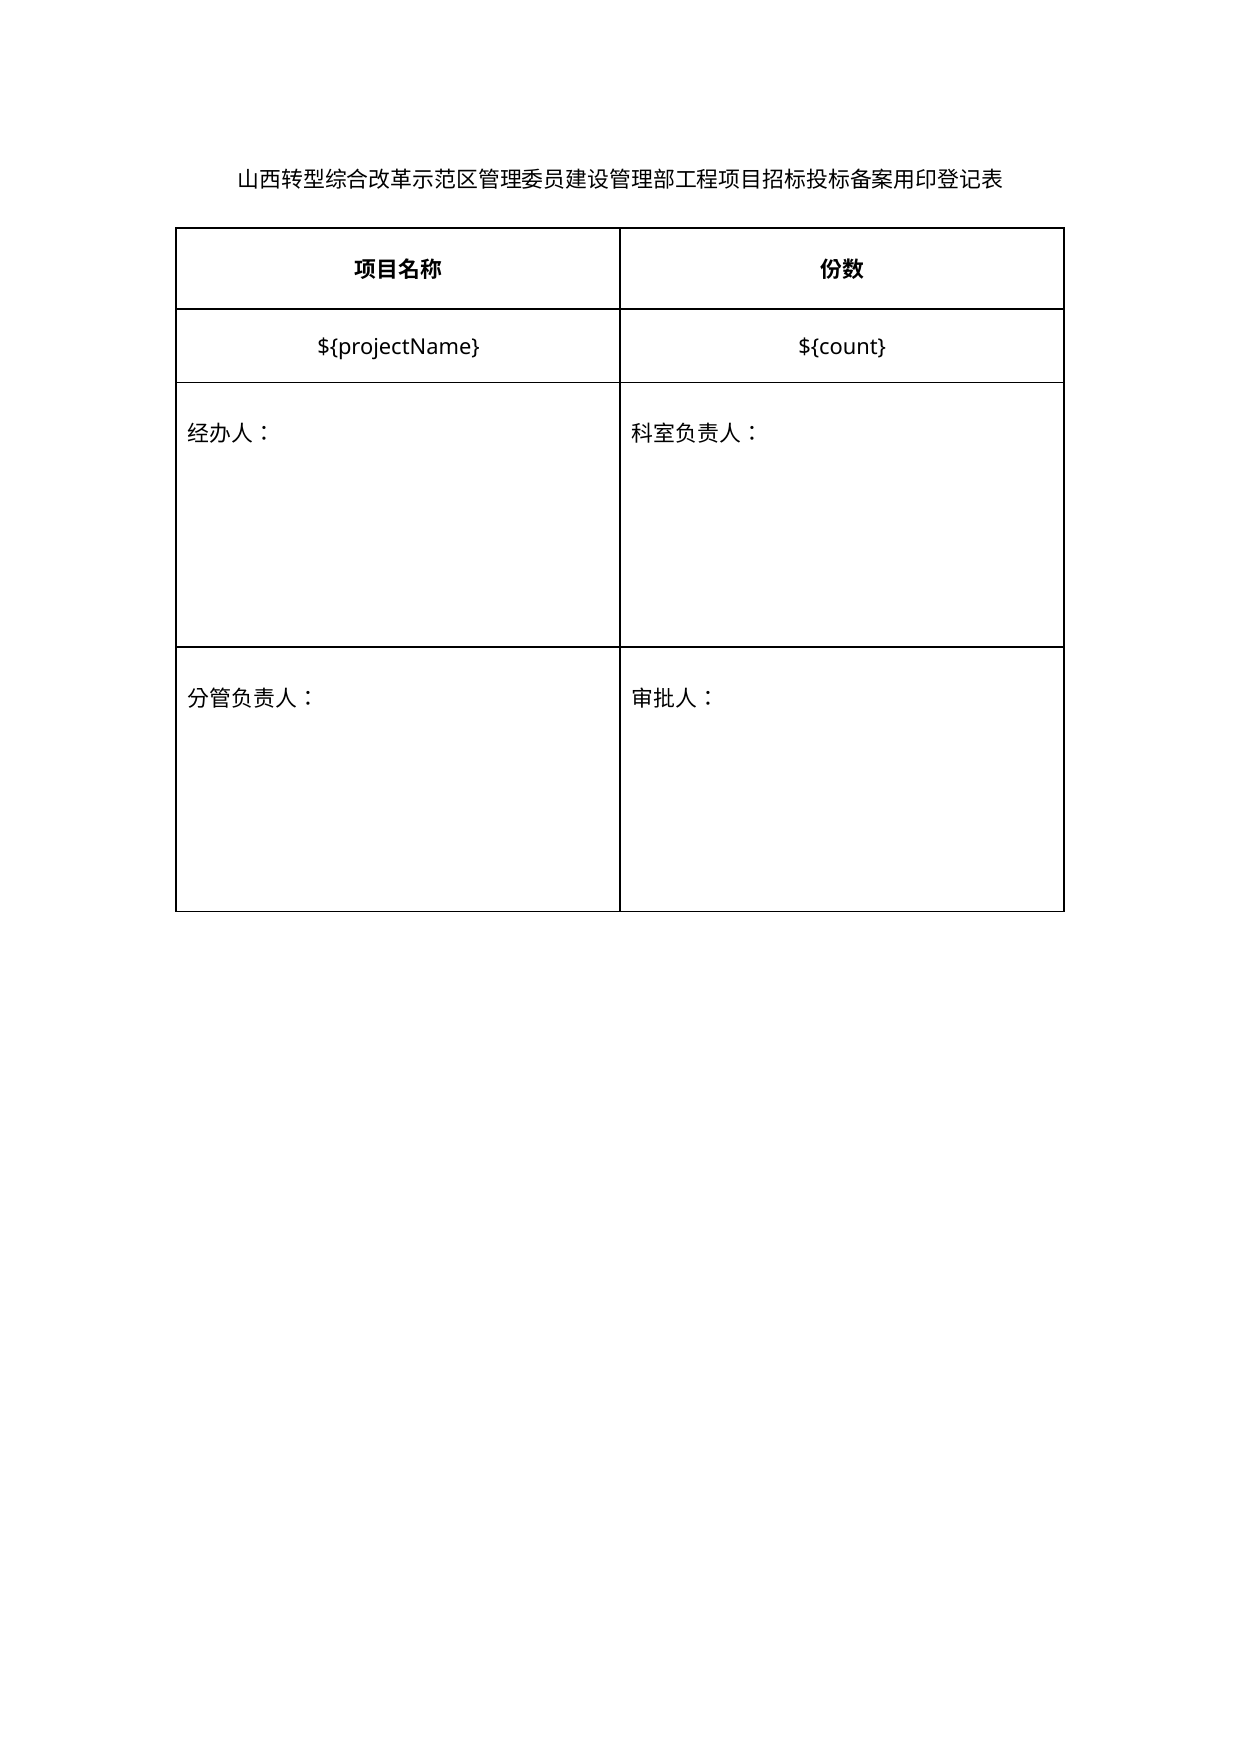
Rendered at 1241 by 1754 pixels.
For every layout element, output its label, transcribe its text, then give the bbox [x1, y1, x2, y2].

table_cell 审批人： [621, 648, 1063, 911]
table_cell 经办人： [177, 383, 619, 646]
text 山西转型综合改革示范区管理委员建设管理部工程项目招标投标备案用印登记表 [187, 162, 1053, 194]
table_cell ${count} [621, 310, 1063, 381]
table_header 份数 [621, 229, 1063, 308]
table_cell 科室负责人： [621, 383, 1063, 646]
table_cell ${projectName} [177, 310, 619, 381]
table_cell 分管负责人： [177, 648, 619, 911]
table_header 项目名称 [177, 229, 619, 308]
